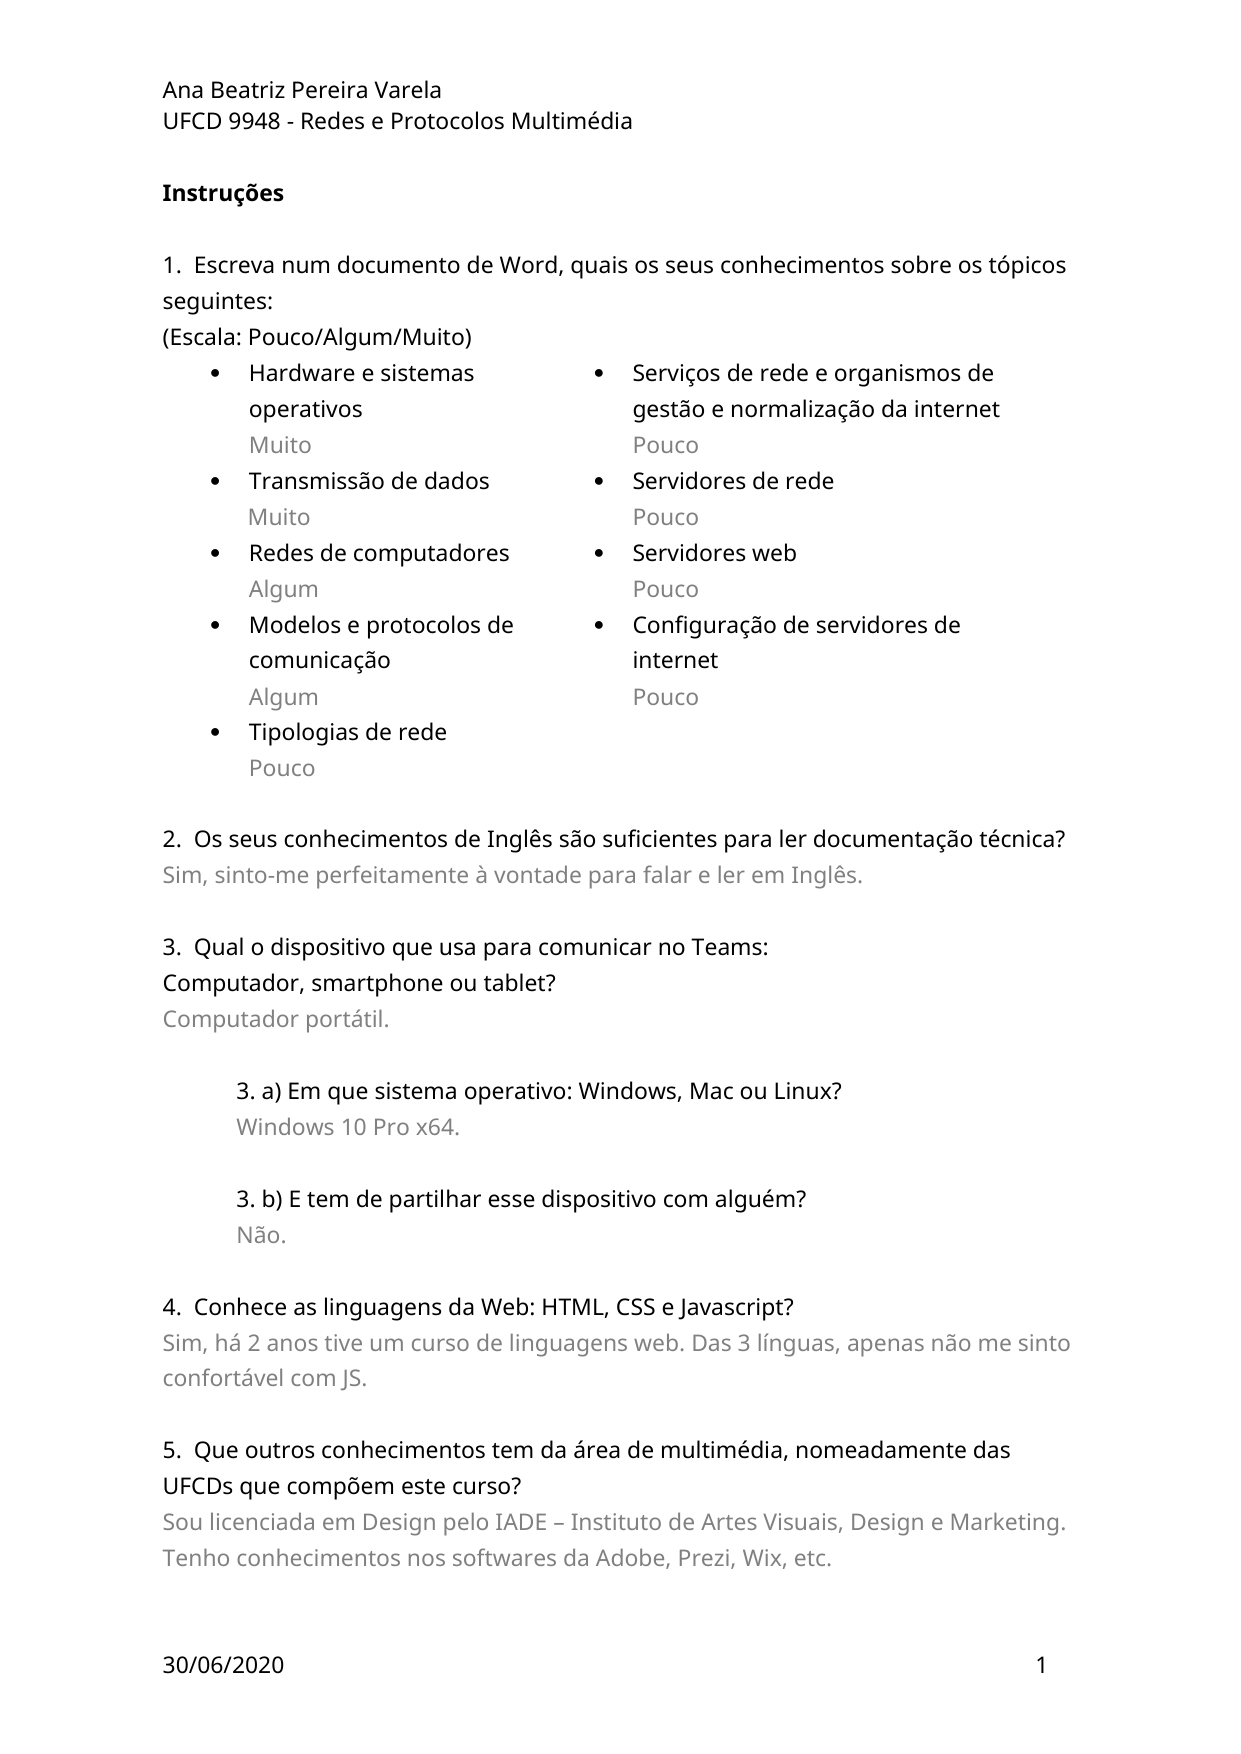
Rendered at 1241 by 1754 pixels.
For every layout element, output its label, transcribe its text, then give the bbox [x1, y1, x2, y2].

text Sim, sinto-me perfeitamente à vontade para falar e ler em Inglês. [162, 859, 1078, 891]
text 5. Que outros conhecimentos tem da área de multimédia, nomeadamente das UFCDs que compõem este curso? [162, 1434, 1078, 1501]
text 4. Conhece as linguagens da Web: HTML, CSS e Javascript? [162, 1291, 1078, 1322]
text Instruções [162, 177, 1078, 208]
table_header Serviços de rede e organismos de gestão e normalização da internet Pouco Servidores de rede Pouco Servidores web Pouco Configuração de servidores de internet Pouco [546, 357, 1063, 787]
text 3. Qual o dispositivo que usa para comunicar no Teams: Computador, smartphone ou tablet? [162, 931, 1078, 998]
text Não. [162, 1219, 1078, 1250]
text 1. Escreva num documento de Word, quais os seus conhecimentos sobre os tópicos seguintes: [162, 249, 1078, 316]
text Sim, há 2 anos tive um curso de linguagens web. Das 3 línguas, apenas não me sinto confortável com JS. [162, 1326, 1078, 1394]
text Windows 10 Pro x64. [162, 1111, 1078, 1142]
text 3. b) E tem de partilhar esse dispositivo com alguém? [162, 1183, 1078, 1214]
text Sou licenciada em Design pelo IADE – Instituto de Artes Visuais, Design e Marketing. Tenho conhecimentos nos softwares da Adobe, Prezi, Wix, etc. [162, 1506, 1078, 1573]
text Computador portátil. [162, 1003, 1078, 1034]
text (Escala: Pouco/Algum/Muito) [162, 321, 1078, 352]
table_header Hardware e sistemas operativos Muito Transmissão de dados Muito Redes de computadores Algum Modelos e protocolos de comunicação Algum Tipologias de rede Pouco [163, 357, 546, 787]
text 2. Os seus conhecimentos de Inglês são suficientes para ler documentação técnica? [162, 823, 1078, 854]
text 3. a) Em que sistema operativo: Windows, Mac ou Linux? [162, 1075, 1078, 1106]
